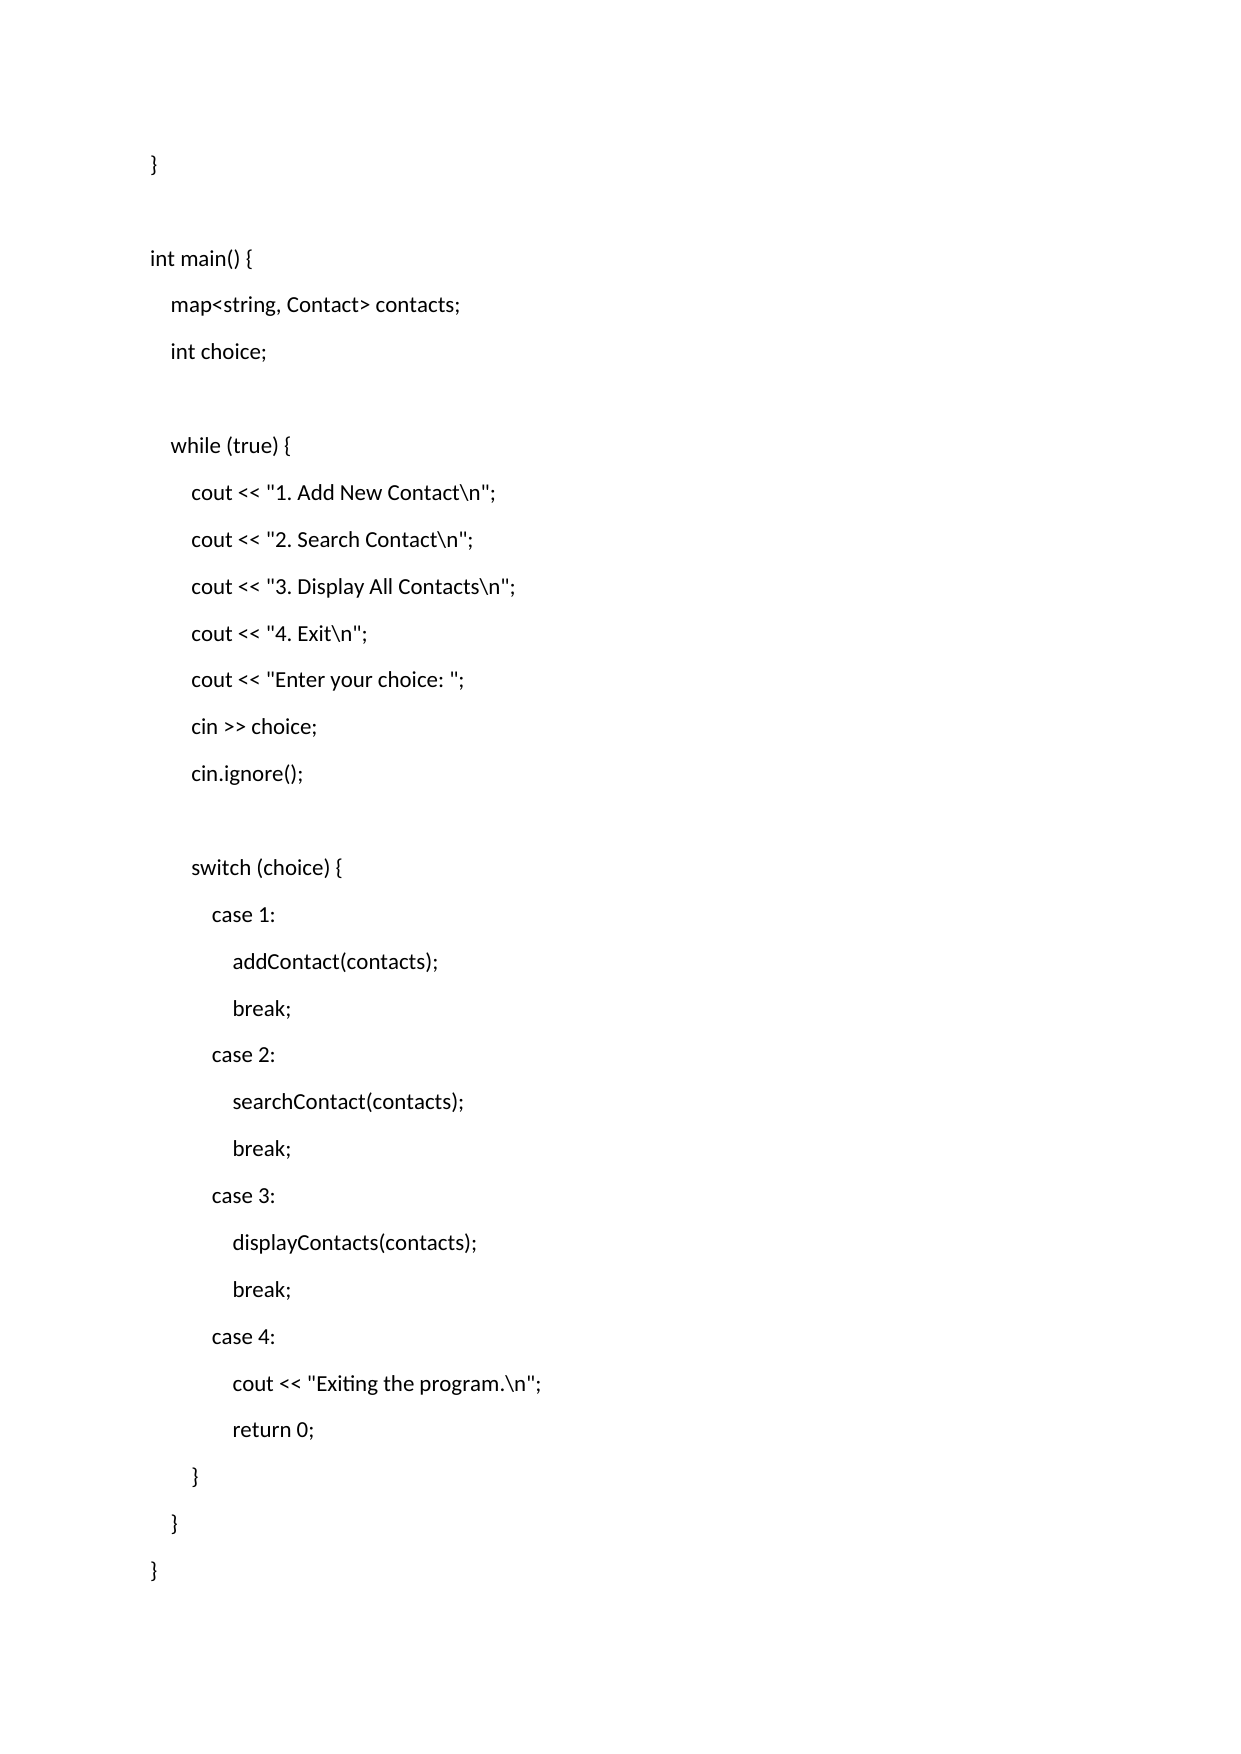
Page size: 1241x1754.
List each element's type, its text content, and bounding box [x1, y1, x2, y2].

text case 3: [150, 1181, 1090, 1209]
text cout << "2. Search Contact\n"; [150, 525, 1090, 553]
text int main() { [150, 244, 1090, 272]
text switch (choice) { [150, 853, 1090, 881]
text cout << "1. Add New Contact\n"; [150, 478, 1090, 506]
text case 4: [150, 1322, 1090, 1350]
text return 0; [150, 1416, 1090, 1444]
text cin.ignore(); [150, 759, 1090, 787]
text cout << "4. Exit\n"; [150, 619, 1090, 647]
text searchContact(contacts); [150, 1087, 1090, 1116]
text break; [150, 1275, 1090, 1303]
text case 2: [150, 1041, 1090, 1069]
text case 1: [150, 900, 1090, 928]
text break; [150, 994, 1090, 1022]
text } [150, 1556, 1090, 1584]
text displayContacts(contacts); [150, 1228, 1090, 1256]
text cout << "Enter your choice: "; [150, 666, 1090, 694]
text break; [150, 1134, 1090, 1162]
text cout << "Exiting the program.\n"; [150, 1369, 1090, 1397]
text while (true) { [150, 431, 1090, 459]
text map<string, Contact> contacts; [150, 291, 1090, 319]
text cin >> choice; [150, 712, 1090, 741]
text cout << "3. Display All Contacts\n"; [150, 572, 1090, 600]
text } [150, 1462, 1090, 1491]
text int choice; [150, 337, 1090, 366]
text addContact(contacts); [150, 947, 1090, 975]
text } [150, 150, 1090, 178]
text } [150, 1509, 1090, 1537]
